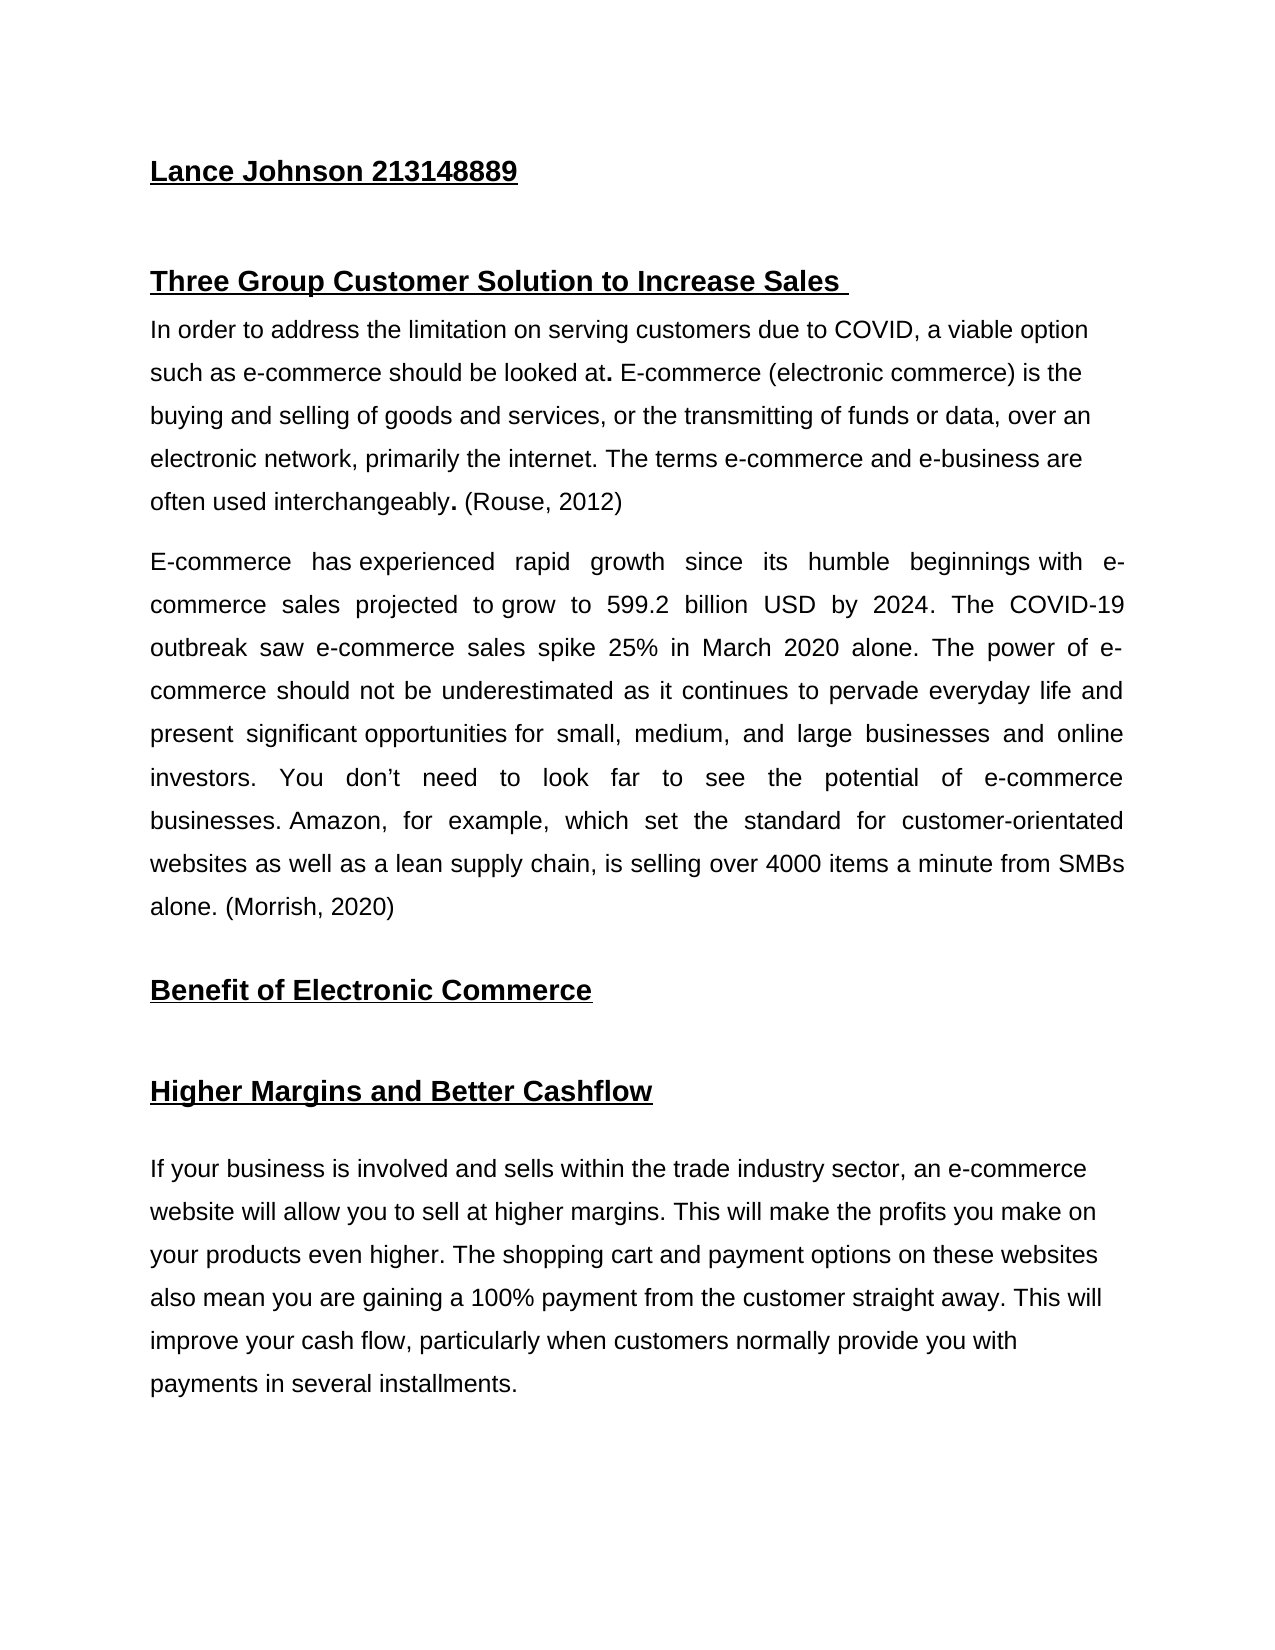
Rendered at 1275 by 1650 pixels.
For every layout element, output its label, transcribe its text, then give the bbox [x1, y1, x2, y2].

subtitle Higher Margins and Better Cashflow [150, 1074, 1125, 1108]
subtitle Lance Johnson 213148889 [150, 154, 1125, 188]
subtitle Benefit of Electronic Commerce [150, 972, 1125, 1006]
text If your business is involved and sells within the trade industry sector, an e-commerce website will allow you to sell at higher margins. This will make the profits you make on your products even higher. The shopping cart and payment options on these websites also mean you are gaining a 100% payment from the customer straight away. This will improve your cash flow, particularly when customers normally provide you with payments in several installments. [150, 1154, 1125, 1398]
subtitle Three Group Customer Solution to Increase Sales [150, 264, 1125, 298]
text In order to address the limitation on serving customers due to COVID, a viable option such as e-commerce should be looked at. E-commerce (electronic commerce) is the buying and selling of goods and services, or the transmitting of funds or data, over an electronic network, primarily the internet. The terms e-commerce and e-business are often used interchangeably. [150, 314, 1125, 516]
text E-commerce has experienced rapid growth since its humble beginnings with e-commerce sales projected to grow to 599.2 billion USD by 2024. The COVID-19 outbreak saw e-commerce sales spike 25% in March 2020 alone. The power of e-commerce should not be underestimated as it continues to pervade everyday life and present significant opportunities for small, medium, and large businesses and online investors. You don’t need to look far to see the potential of e-commerce businesses. Amazon, for example, which set the standard for customer-orientated websites as well as a lean supply chain, is selling over 4000 items a minute from SMBs alone. [150, 547, 1125, 921]
